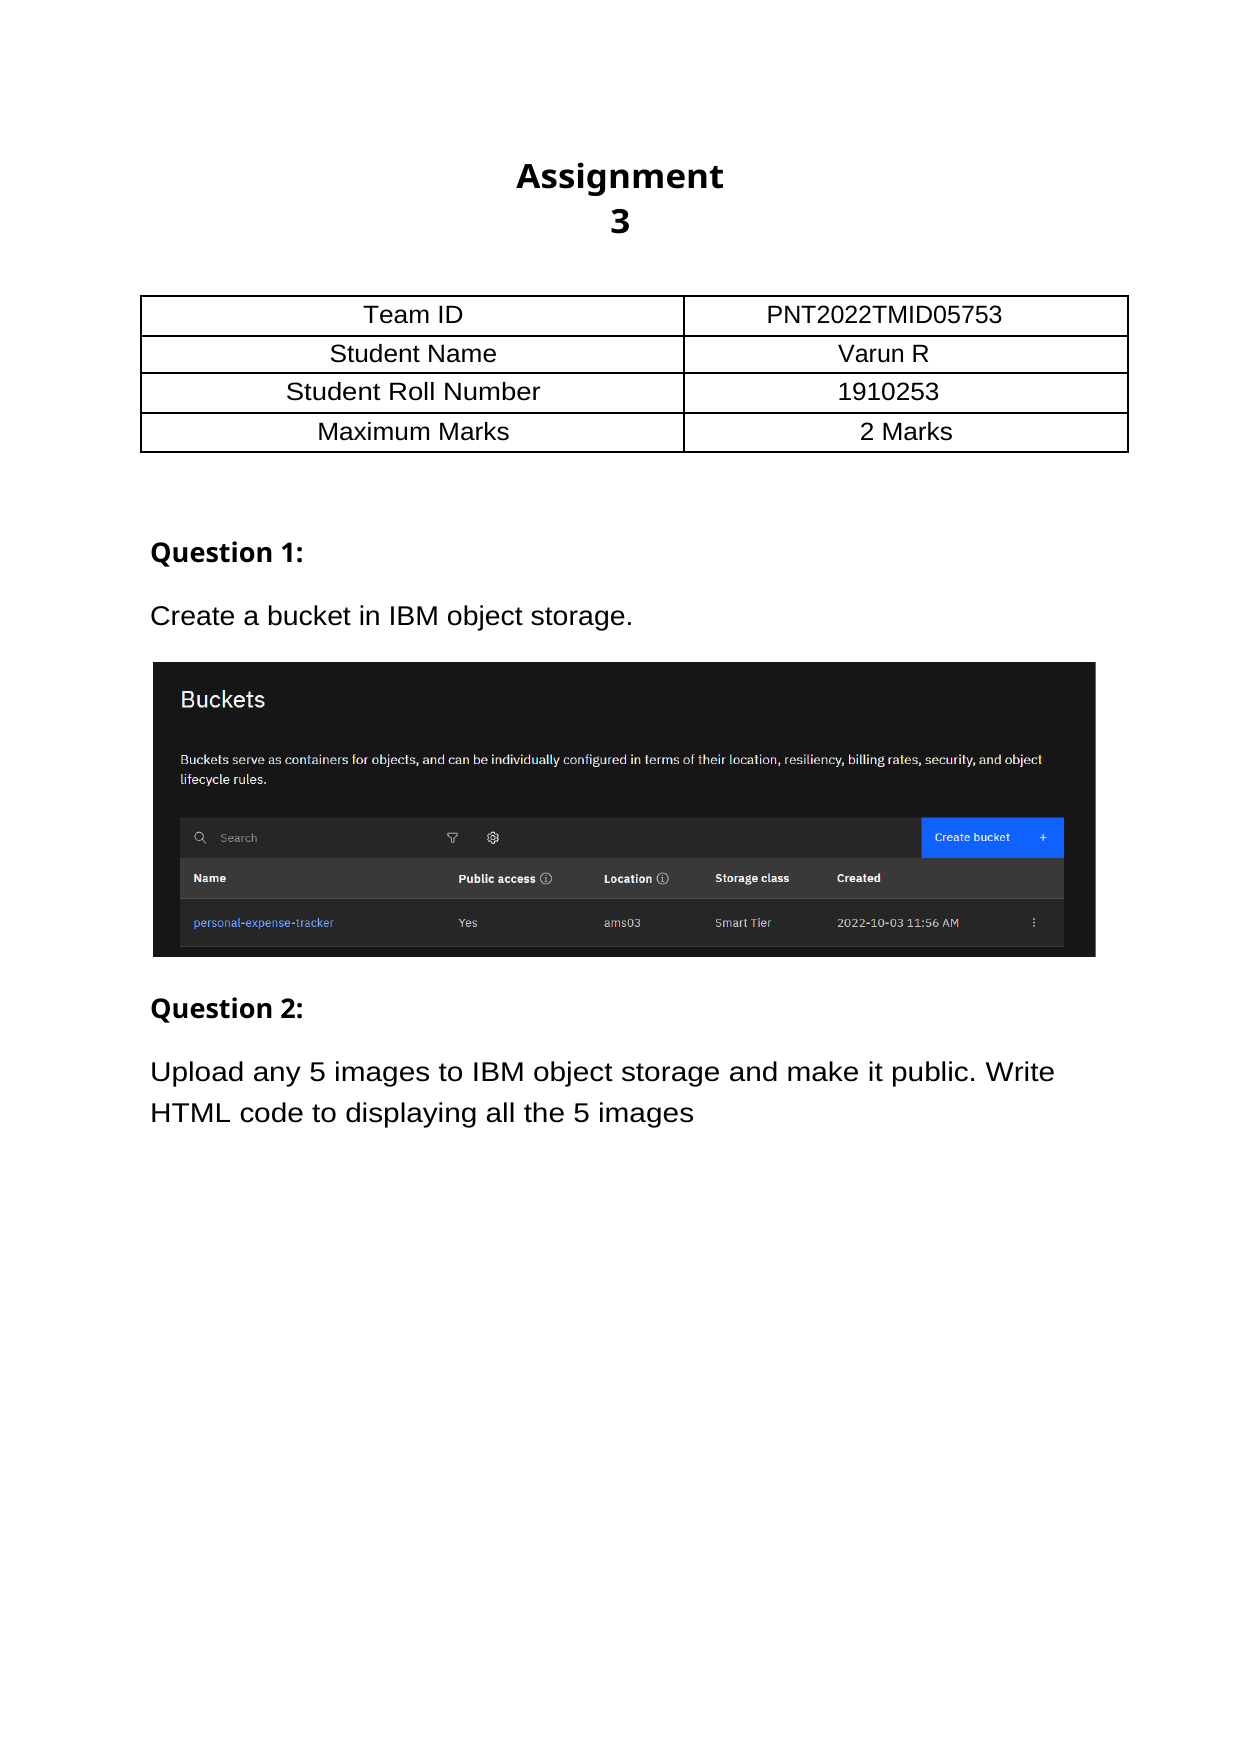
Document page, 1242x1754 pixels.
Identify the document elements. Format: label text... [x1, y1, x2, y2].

subtitle Question 1: [150, 533, 1139, 570]
text Question 2: [150, 990, 1139, 1027]
table_cell Student Roll Number [142, 374, 683, 412]
table_cell Student Name [142, 337, 683, 372]
title Assignment 3 [510, 153, 731, 244]
text Create a bucket in IBM object storage. [150, 600, 1139, 631]
table_cell Maximum Marks [142, 414, 683, 451]
picture [153, 662, 1096, 957]
table_cell 2 Marks [685, 414, 1127, 451]
table_cell Varun R [685, 337, 1127, 372]
table_header PNT2022TMID05753 [685, 297, 1127, 334]
table_header Team ID [142, 297, 683, 334]
text Upload any 5 images to IBM object storage and make it public. Write HTML code to displaying all the 5 images [150, 1056, 1071, 1128]
table_cell 1910253 [685, 374, 1127, 412]
